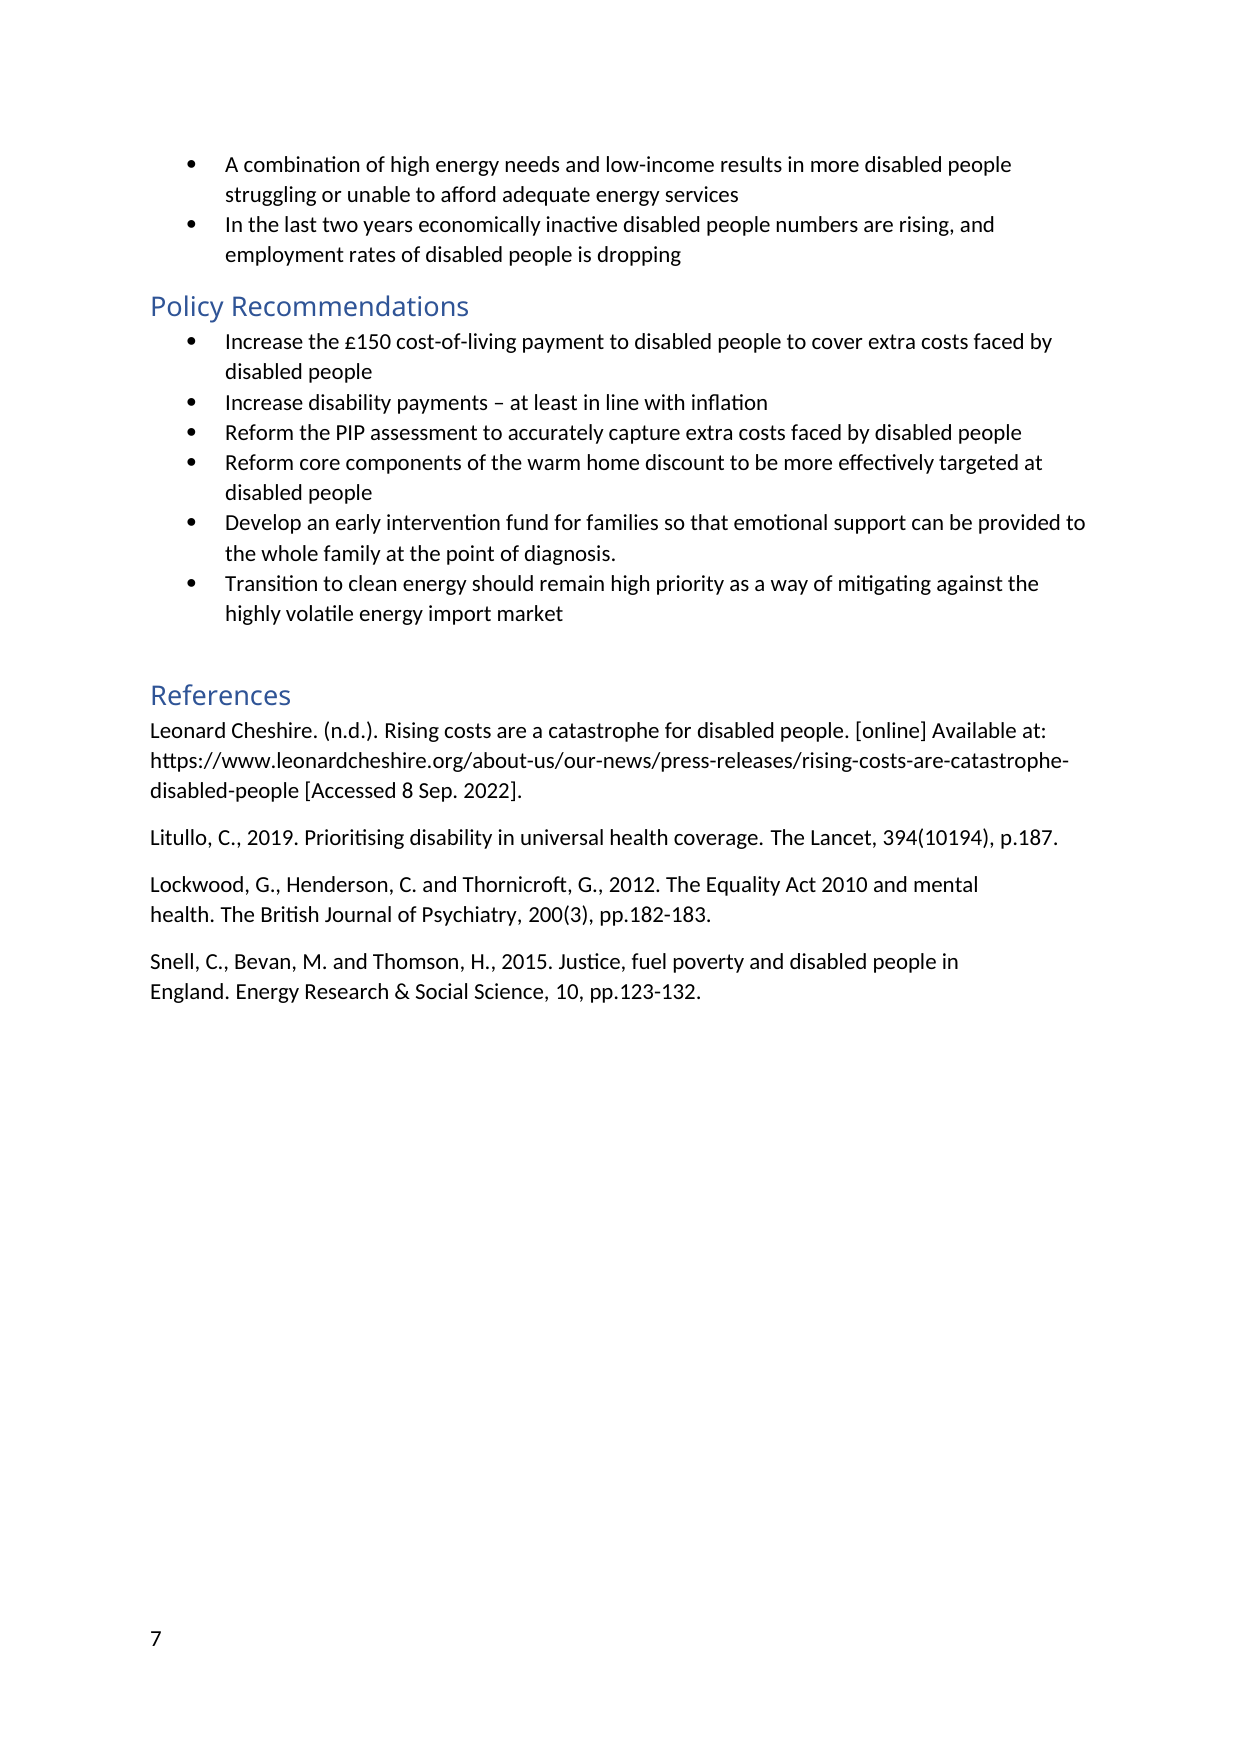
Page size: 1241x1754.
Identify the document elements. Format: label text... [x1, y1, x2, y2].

subtitle References [150, 676, 1090, 713]
list Reform core components of the warm home discount to be more effectively targeted at disabled people [187, 448, 1090, 506]
subtitle Policy Recommendations [150, 287, 1090, 324]
text Snell, C., Bevan, M. and Thomson, H., 2015. Justice, fuel poverty and disabled people in England. Energy Research & Social Science, 10, pp.123-132. [150, 947, 1090, 1006]
list In the last two years economically inactive disabled people numbers are rising, and employment rates of disabled people is dropping [187, 210, 1090, 269]
list Increase the £150 cost-of-living payment to disabled people to cover extra costs faced by disabled people [187, 327, 1090, 386]
list Increase disability payments – at least in line with inflation [187, 388, 1090, 416]
list A combination of high energy needs and low-income results in more disabled people struggling or unable to afford adequate energy services [187, 150, 1090, 208]
list Transition to clean energy should remain high priority as a way of mitigating against the highly volatile energy import market [187, 569, 1090, 627]
list Develop an early intervention fund for families so that emotional support can be provided to the whole family at the point of diagnosis. [187, 508, 1090, 567]
text Litullo, C., 2019. Prioritising disability in universal health coverage. The Lancet, 394(10194), p.187. [150, 823, 1090, 851]
list Reform the PIP assessment to accurately capture extra costs faced by disabled people [187, 418, 1090, 446]
text Lockwood, G., Henderson, C. and Thornicroft, G., 2012. The Equality Act 2010 and mental health. The British Journal of Psychiatry, 200(3), pp.182-183. [150, 870, 1090, 928]
text Leonard Cheshire. (n.d.). Rising costs are a catastrophe for disabled people. [online] Available at: https://www.leonardcheshire.org/about-us/our-news/press-releases/rising-costs-are-catastrophe-disabled-people [Accessed 8 Sep. 2022]. [150, 716, 1090, 804]
